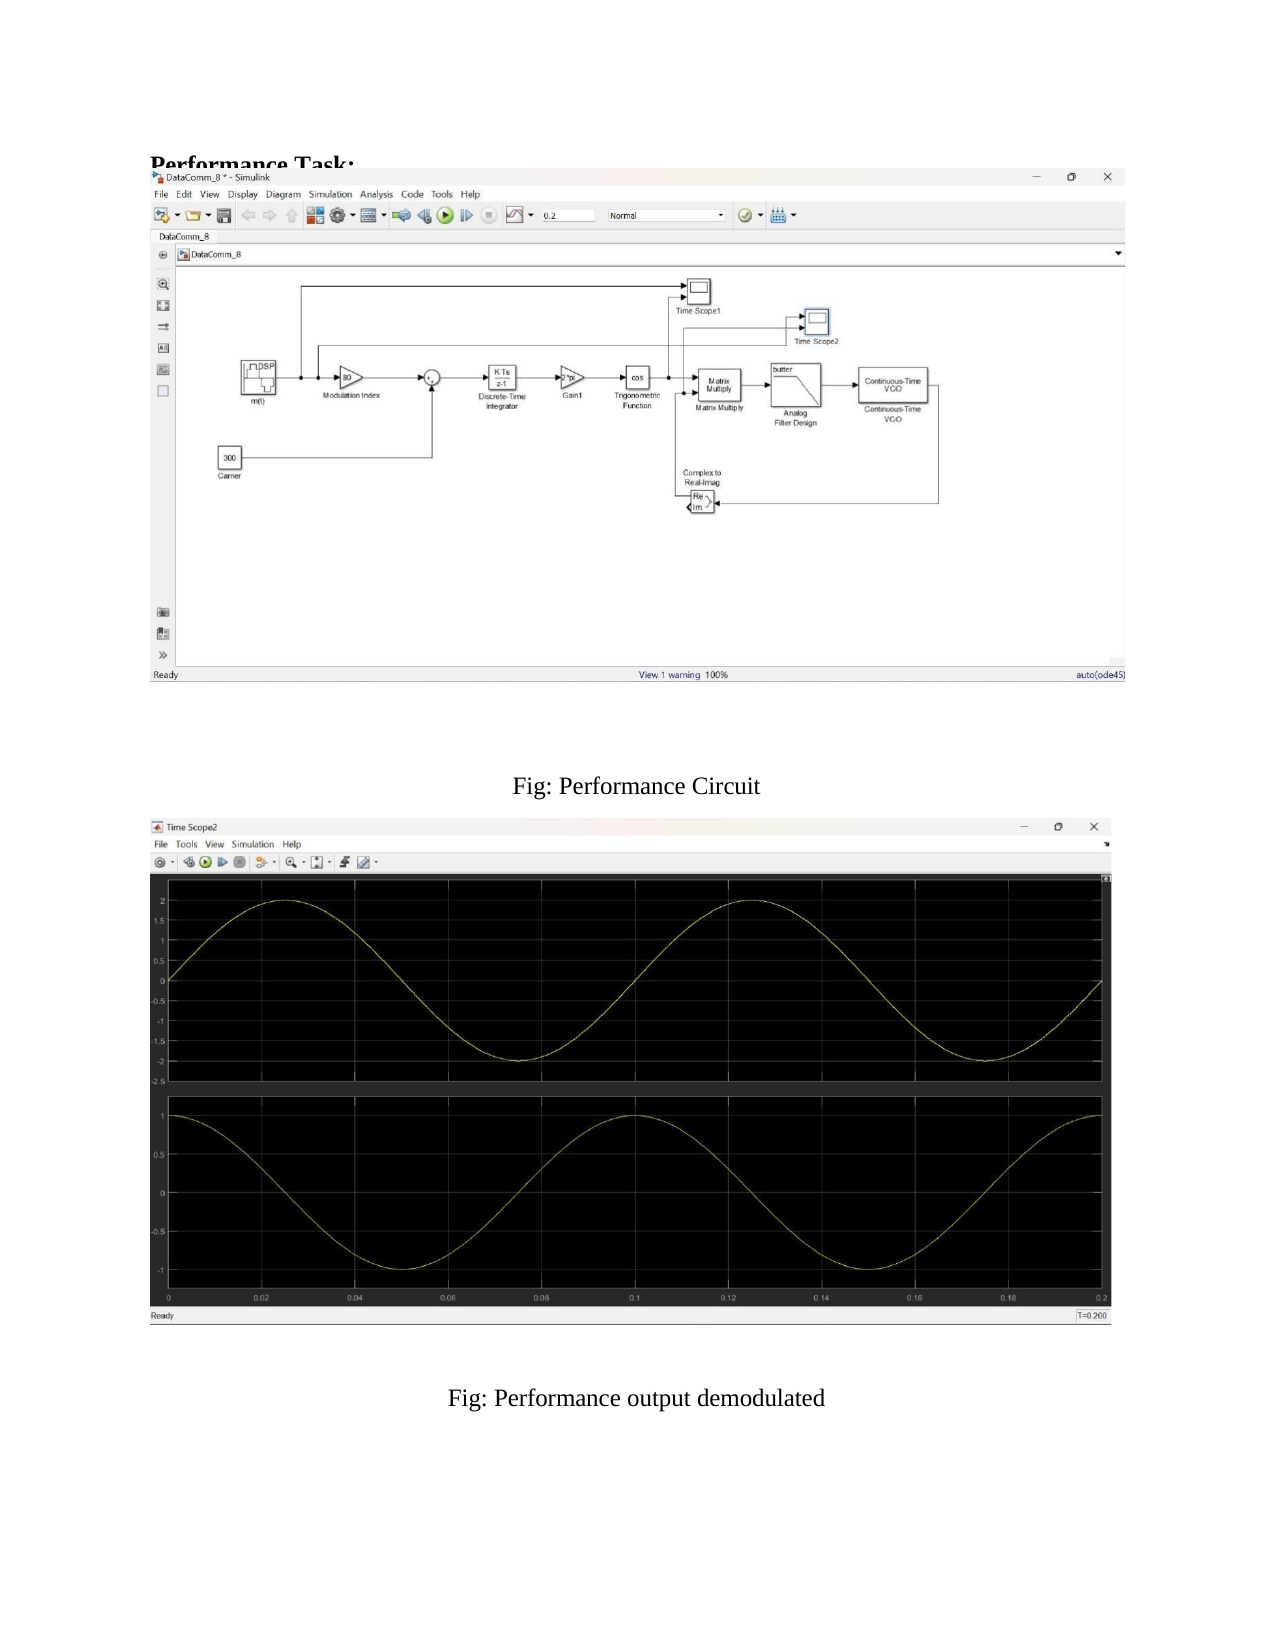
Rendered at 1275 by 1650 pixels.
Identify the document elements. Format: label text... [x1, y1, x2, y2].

picture [150, 168, 1125, 682]
subtitle Performance Task: [150, 150, 356, 168]
text Fig: Performance Circuit [512, 771, 1135, 799]
picture [150, 818, 1112, 1325]
